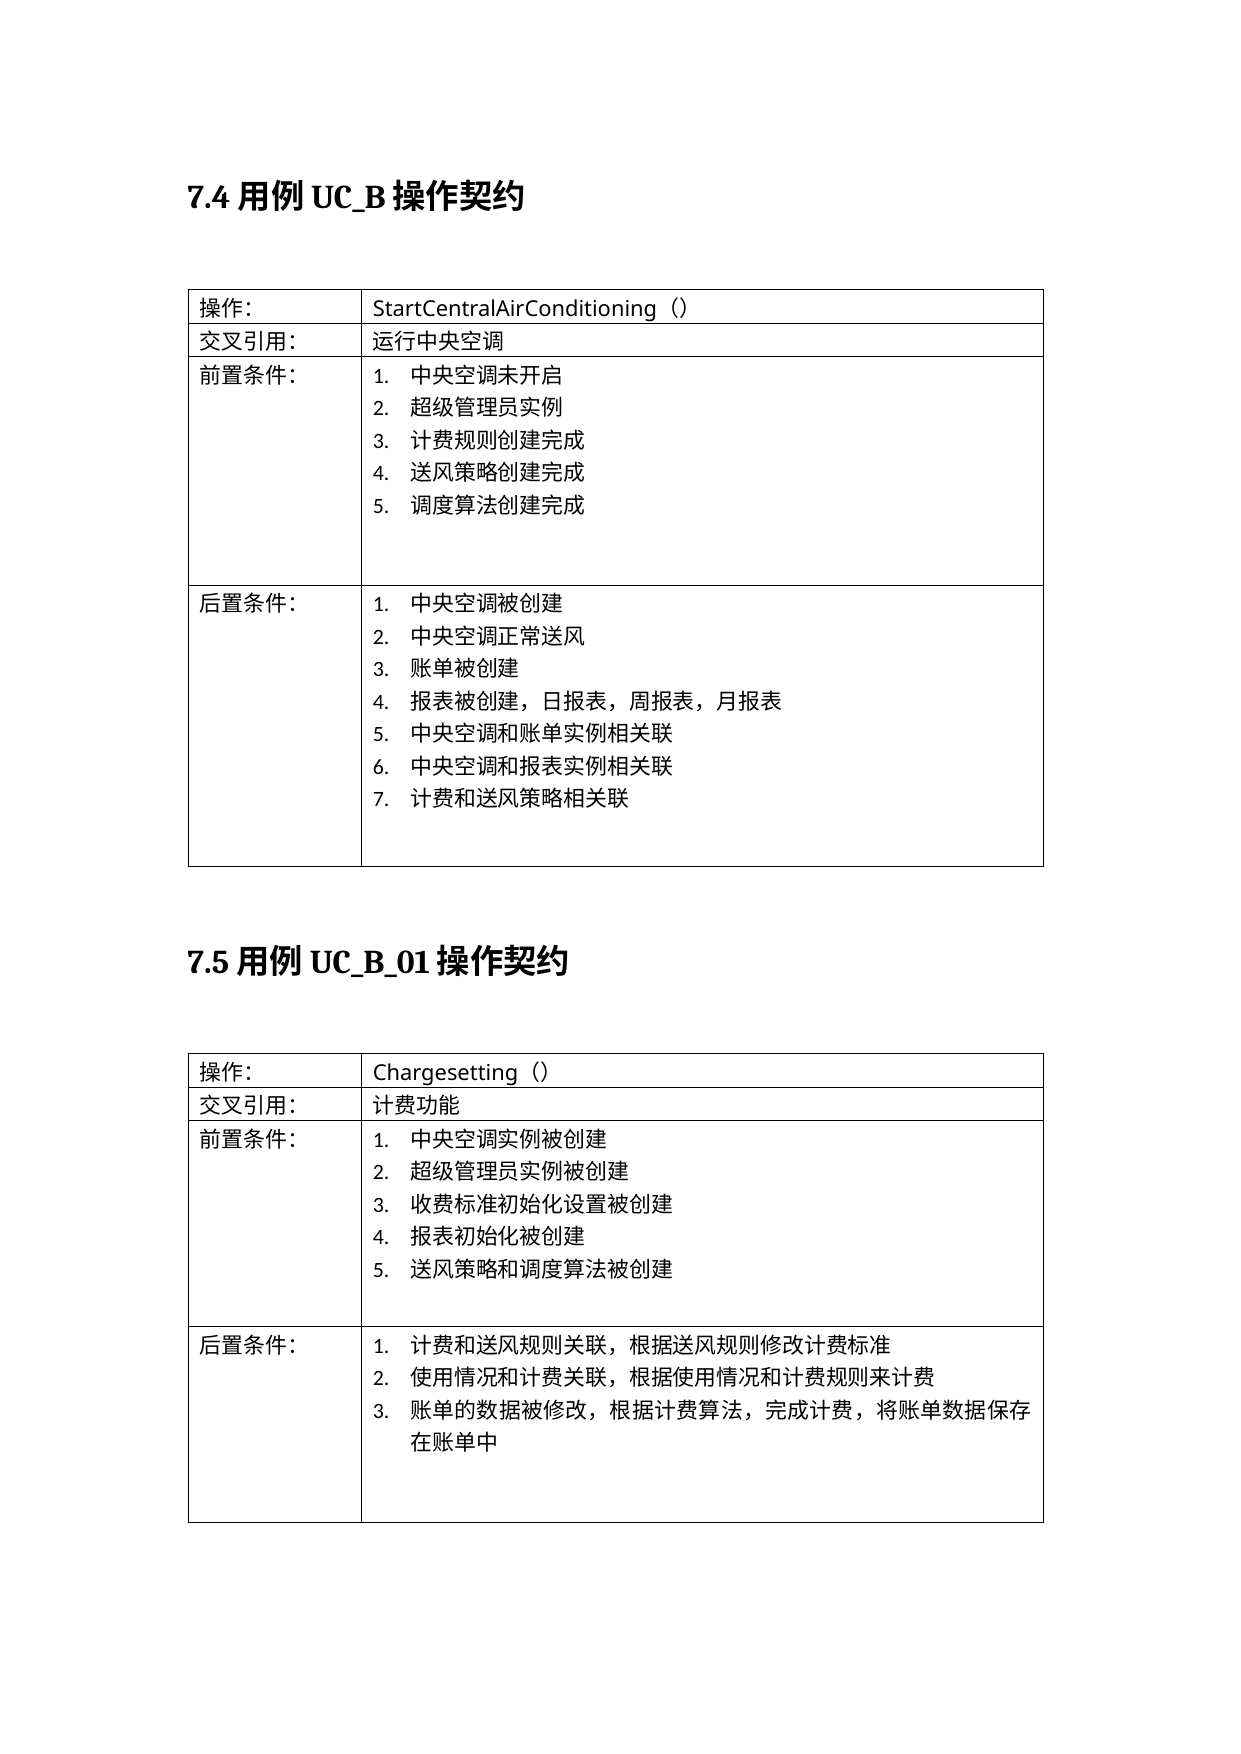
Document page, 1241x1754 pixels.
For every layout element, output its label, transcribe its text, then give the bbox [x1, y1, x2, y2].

table_cell 中央空调实例被创建 超级管理员实例被创建 收费标准初始化设置被创建 报表初始化被创建 送风策略和调度算法被创建 [362, 1121, 1043, 1326]
table_cell 前置条件： [189, 357, 361, 585]
subtitle 用例UC_B操作契约 [187, 162, 1053, 227]
table_cell 后置条件： [189, 1327, 361, 1522]
table_cell 计费和送风规则关联，根据送风规则修改计费标准 使用情况和计费关联，根据使用情况和计费规则来计费 账单的数据被修改，根据计费算法，完成计费，将账单数据保存在账单中 [362, 1327, 1043, 1522]
table_cell 中央空调被创建 中央空调正常送风 账单被创建 报表被创建，日报表，周报表，月报表 中央空调和账单实例相关联 中央空调和报表实例相关联 计费和送风策略相关联 [362, 586, 1043, 866]
table_cell 计费功能 [362, 1088, 1043, 1120]
table_header Chargesetting（） [362, 1054, 1043, 1087]
table_header StartCentralAirConditioning（） [362, 290, 1043, 323]
table_header 操作： [189, 1054, 361, 1087]
table_cell 交叉引用： [189, 1088, 361, 1120]
table_cell 中央空调未开启 超级管理员实例 计费规则创建完成 送风策略创建完成 调度算法创建完成 [362, 357, 1043, 585]
table_cell 前置条件： [189, 1121, 361, 1326]
table_cell 交叉引用： [189, 324, 361, 356]
table_header 操作： [189, 290, 361, 323]
table_cell 后置条件： [189, 586, 361, 866]
table_cell 运行中央空调 [362, 324, 1043, 356]
subtitle 用例UC_B_01操作契约 [187, 926, 1053, 991]
